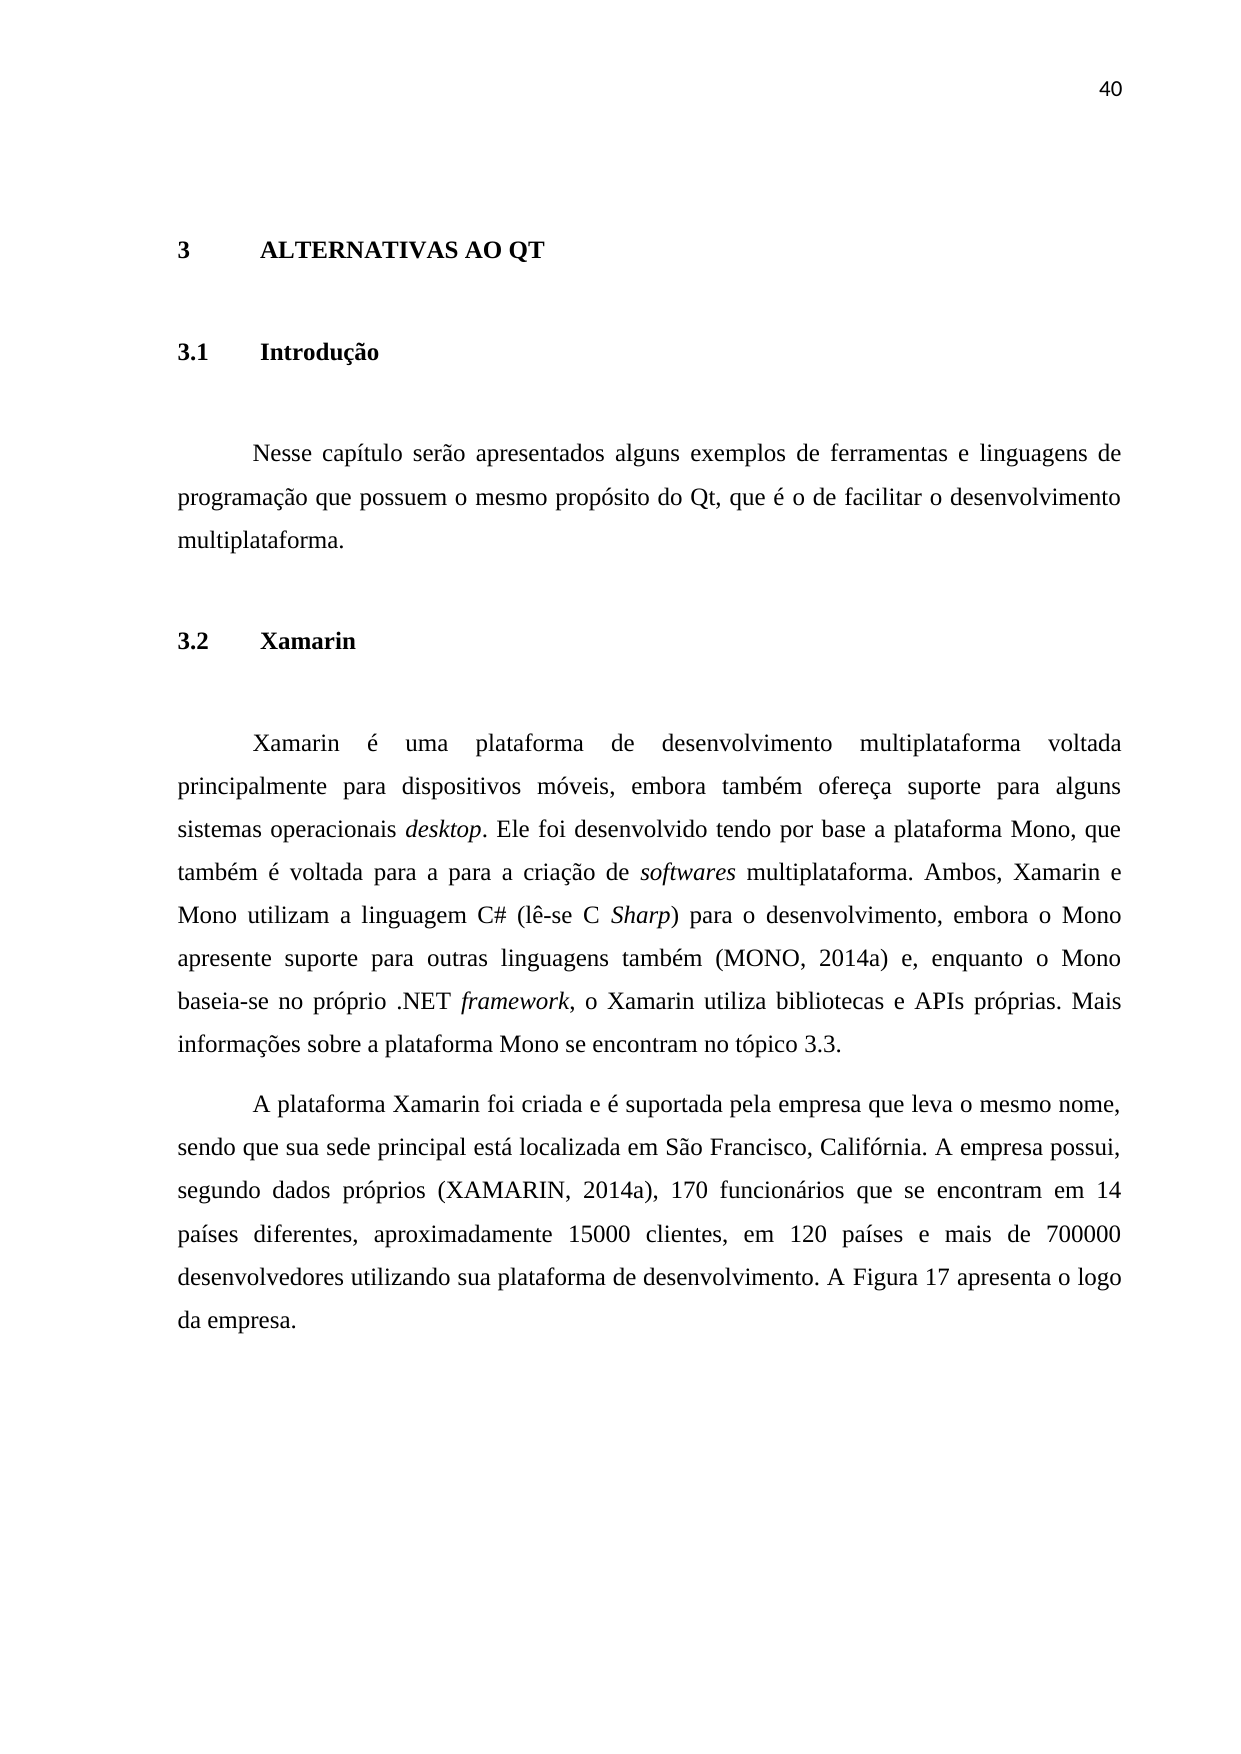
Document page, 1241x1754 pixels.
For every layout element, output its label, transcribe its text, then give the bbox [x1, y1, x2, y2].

text ALTERNATIVAS AO QT [177, 236, 1122, 264]
text Introdução [177, 337, 1122, 366]
text Xamarin [177, 626, 1122, 655]
text A plataforma Xamarin foi criada e é suportada pela empresa que leva o mesmo nome, sendo que sua sede principal está localizada em São Francisco, Califórnia. A empresa possui, segundo dados próprios (XAMARIN, 2014a), 170 funcionários que se encontram em 14 países diferentes, aproximadamente 15000 clientes, em 120 países e mais de 700000 desenvolvedores utilizando sua plataforma de desenvolvimento. A Figura 17 apresenta o logo da empresa. [177, 1089, 1122, 1334]
text Xamarin é uma plataforma de desenvolvimento multiplataforma voltada principalmente para dispositivos móveis, embora também ofereça suporte para alguns sistemas operacionais desktop. Ele foi desenvolvido tendo por base a plataforma Mono, que também é voltada para a para a criação de softwares multiplataforma. Ambos, Xamarin e Mono utilizam a linguagem C# (lê-se C Sharp) para o desenvolvimento, embora o Mono apresente suporte para outras linguagens também (MONO, 2014a) e, enquanto o Mono baseia-se no próprio .NET framework, o Xamarin utiliza bibliotecas e APIs próprias. Mais informações sobre a plataforma Mono se encontram no tópico 3.3. [177, 728, 1122, 1058]
text Nesse capítulo serão apresentados alguns exemplos de ferramentas e linguagens de programação que possuem o mesmo propósito do Qt, que é o de facilitar o desenvolvimento multiplataforma. [177, 438, 1122, 553]
